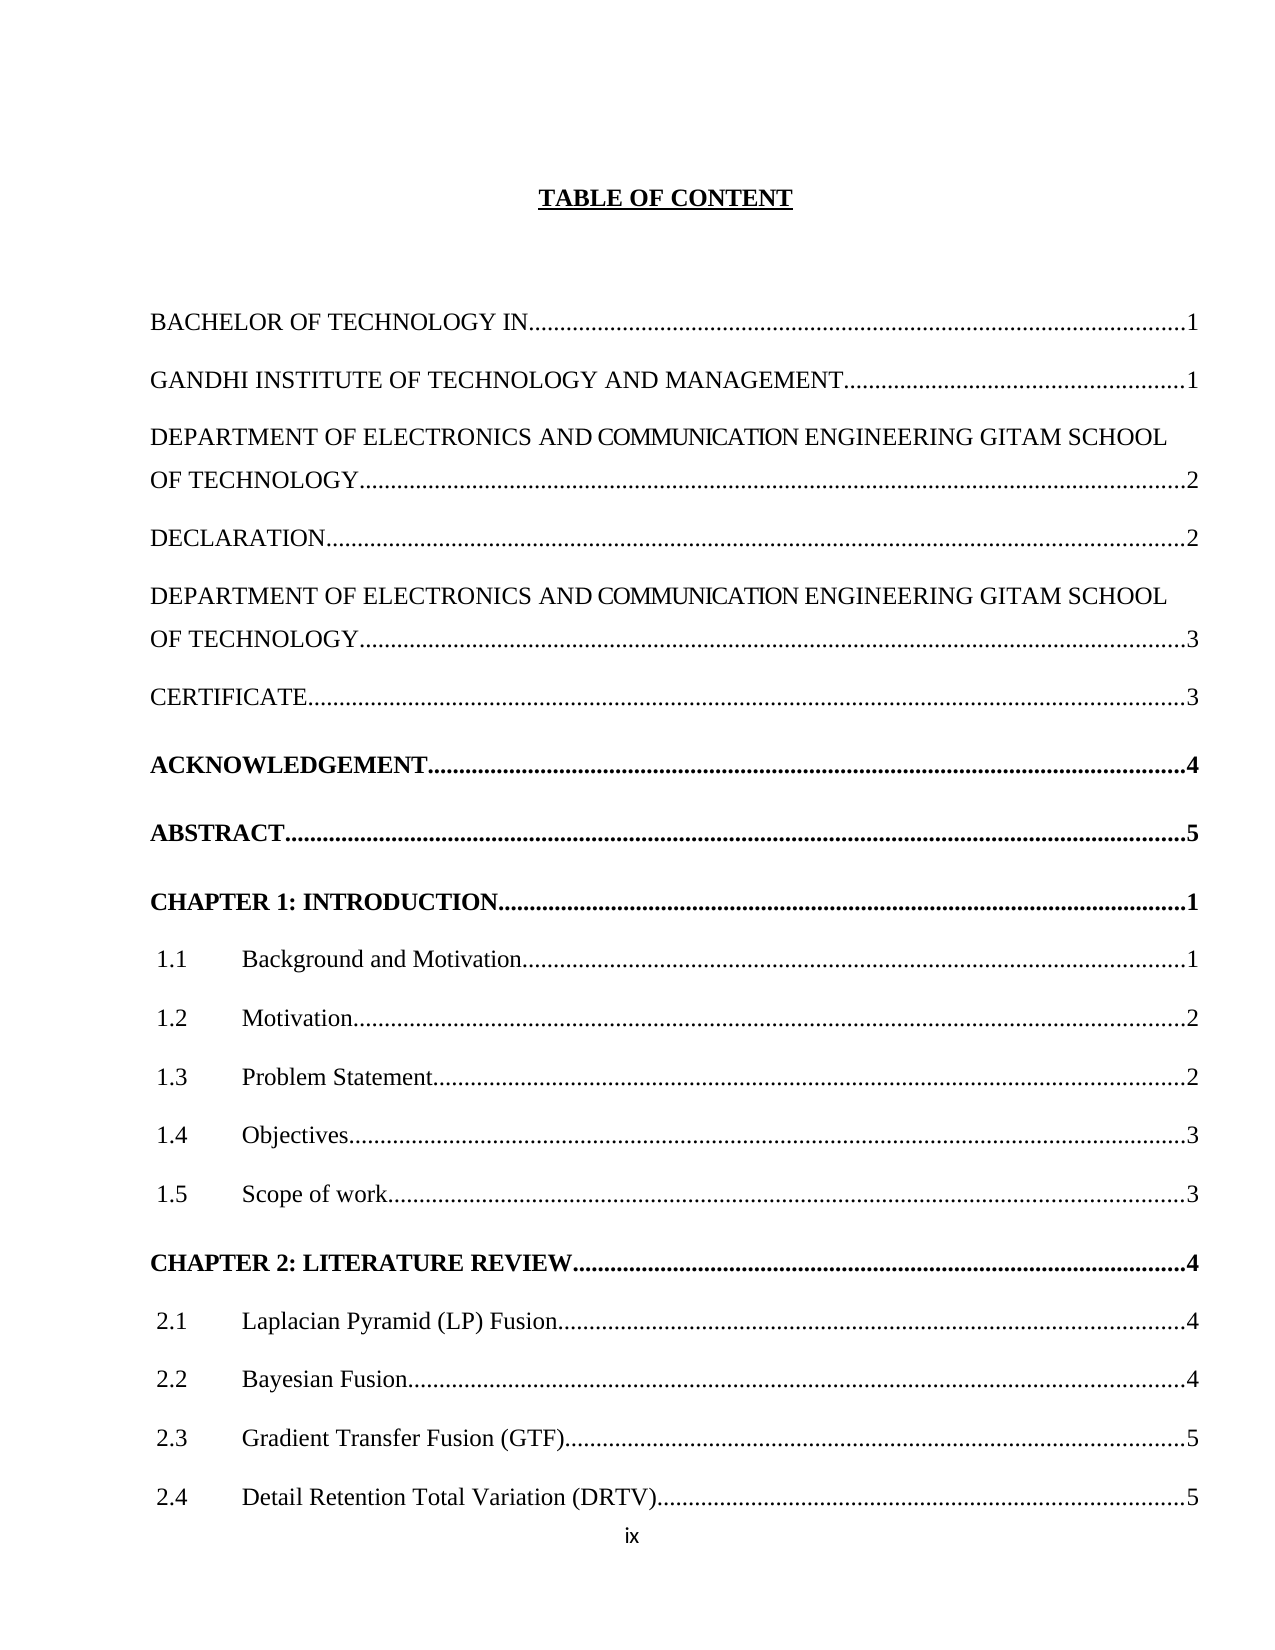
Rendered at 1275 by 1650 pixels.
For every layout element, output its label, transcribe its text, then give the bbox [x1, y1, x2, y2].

subtitle TABLE OF CONTENT [538, 183, 1200, 211]
